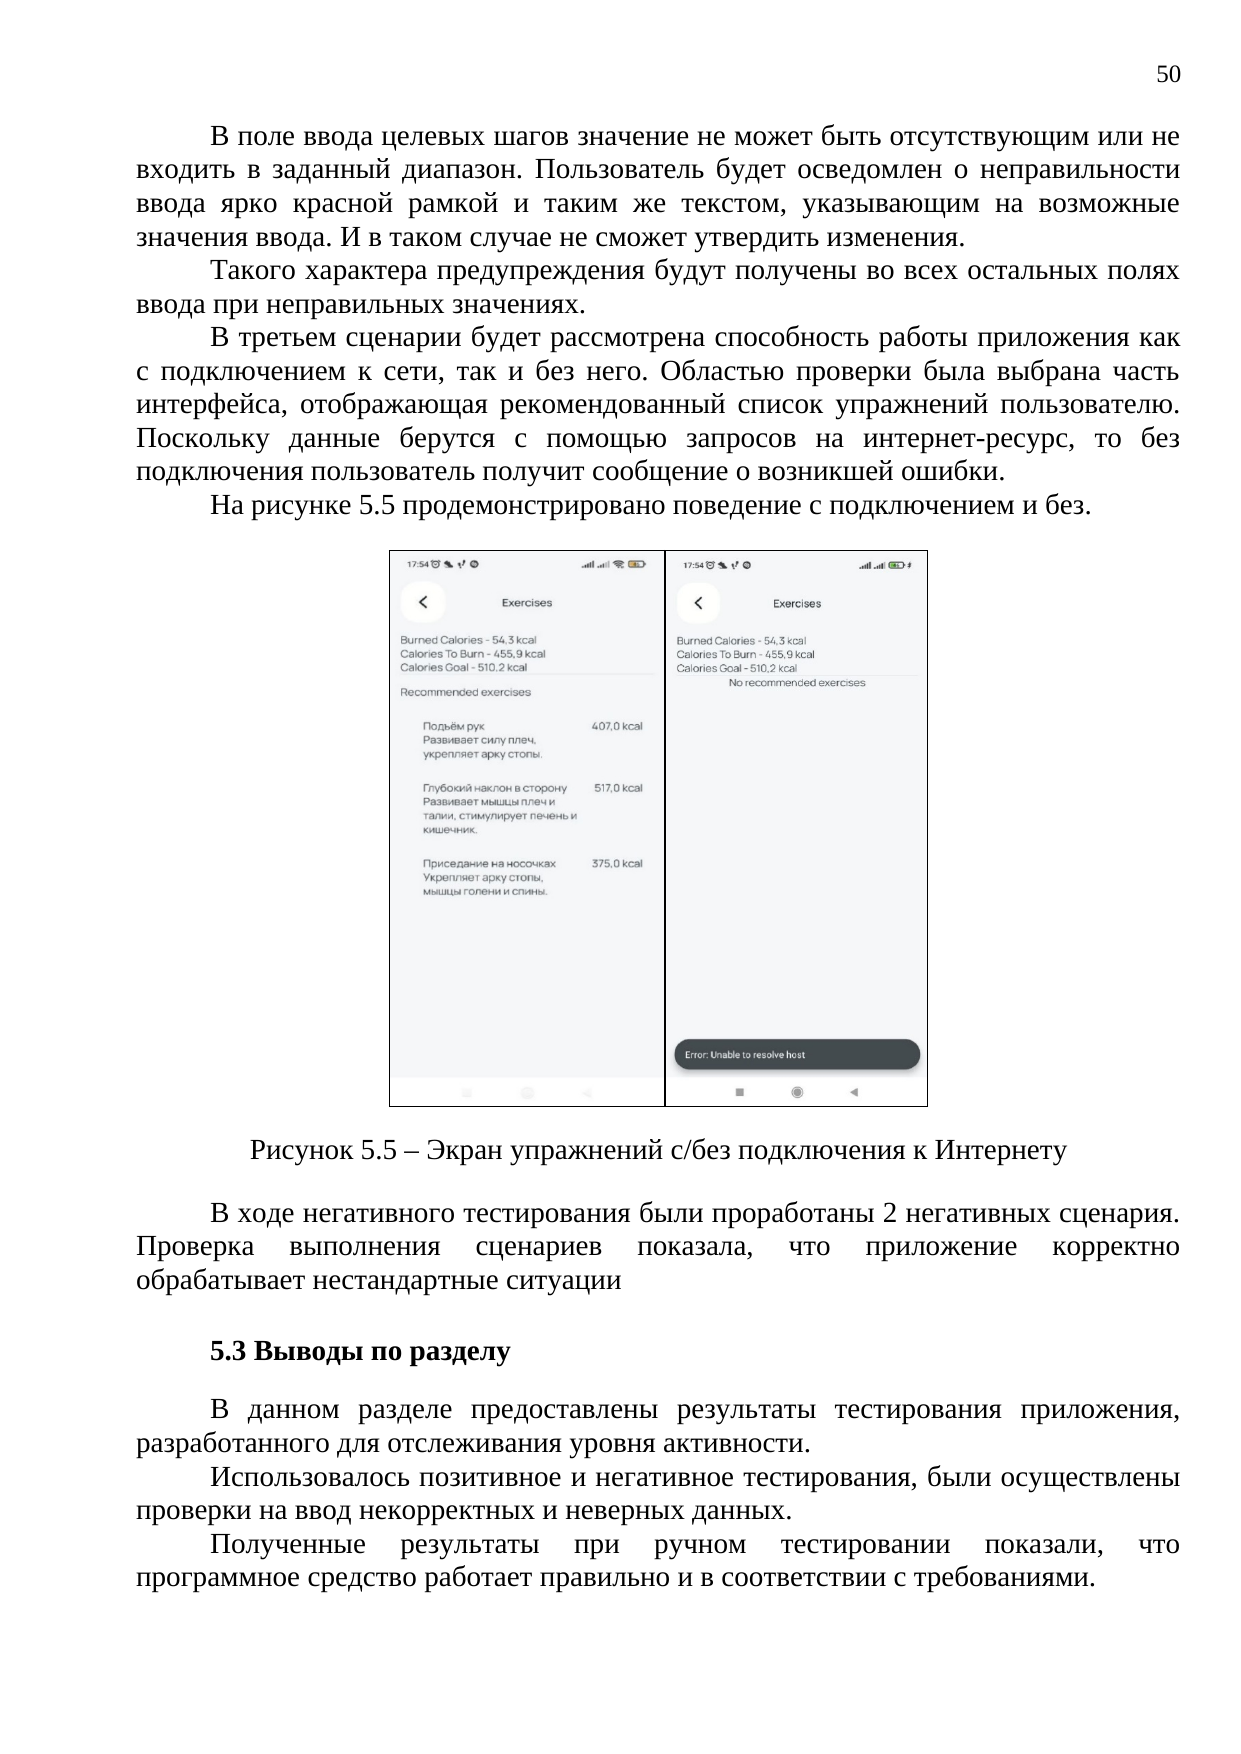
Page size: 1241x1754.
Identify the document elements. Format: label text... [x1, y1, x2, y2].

list 5.3 Выводы по разделу [136, 1333, 1181, 1367]
text Полученные результаты при ручном тестировании показали, что программное средство работает правильно и в соответствии с требованиями. [136, 1526, 1181, 1593]
text Такого характера предупреждения будут получены во всех остальных полях ввода при неправильных значениях. [136, 252, 1181, 319]
text В ходе негативного тестирования были проработаны 2 негативных сценария. Проверка выполнения сценариев показала, что приложение корректно обрабатывает нестандартные ситуации [136, 1195, 1181, 1296]
text В поле ввода целевых шагов значение не может быть отсутствующим или не входить в заданный диапазон. Пользователь будет осведомлен о неправильности ввода ярко красной рамкой и таким же текстом, указывающим на возможные значения ввода. И в таком случае не сможет утвердить изменения. [136, 118, 1181, 252]
picture [390, 551, 664, 1106]
text В данном разделе предоставлены результаты тестирования приложения, разработанного для отслеживания уровня активности. [136, 1392, 1181, 1459]
picture [666, 551, 927, 1106]
text Рисунок 5.5 – Экран упражнений с/без подключения к Интернету [136, 1132, 1181, 1166]
text На рисунке 5.5 продемонстрировано поведение с подключением и без. [136, 487, 1181, 521]
text Использовалось позитивное и негативное тестирования, были осуществлены проверки на ввод некорректных и неверных данных. [136, 1459, 1181, 1526]
text В третьем сценарии будет рассмотрена способность работы приложения как с подключением к сети, так и без него. Областью проверки была выбрана часть интерфейса, отображающая рекомендованный список упражнений пользователю. Поскольку данные берутся с помощью запросов на интернет-ресурс, то без подключения пользователь получит сообщение о возникшей ошибки. [136, 319, 1181, 487]
